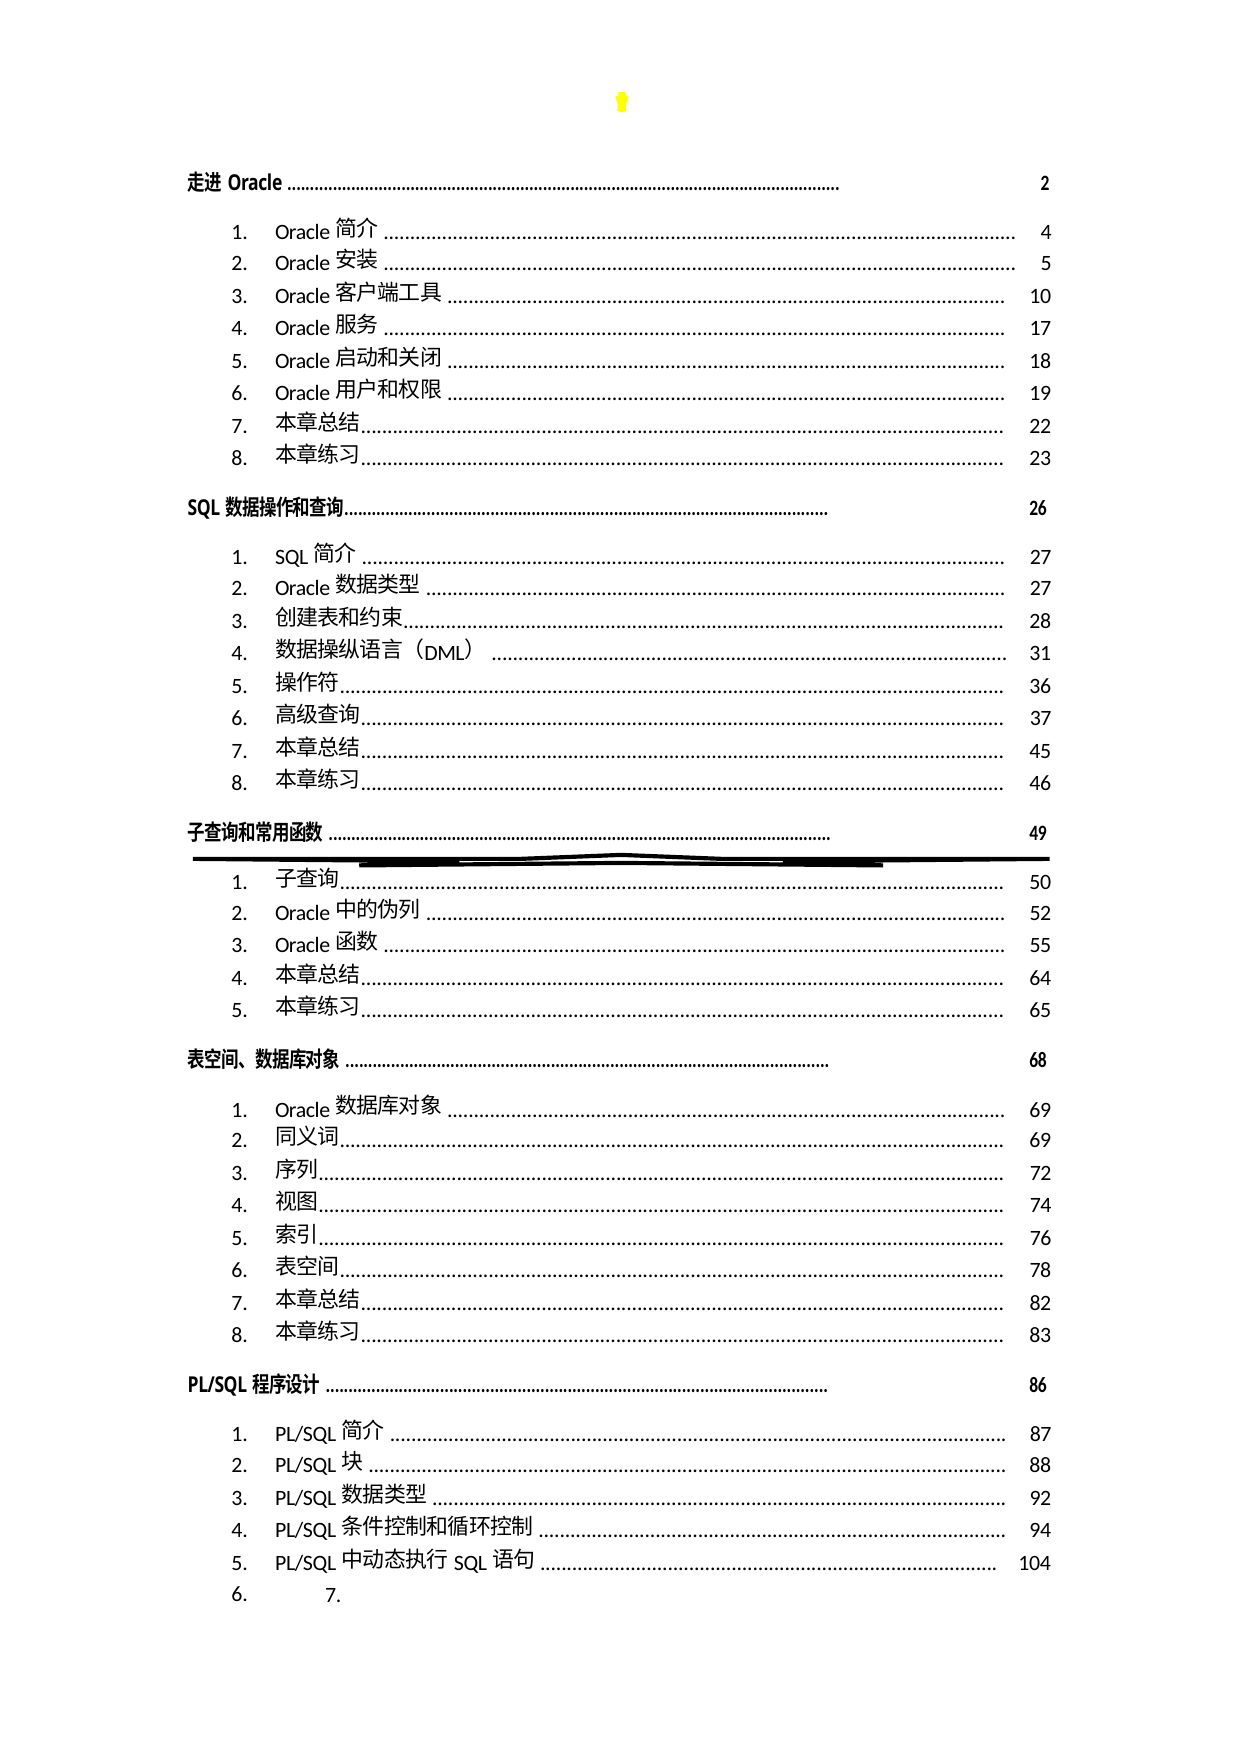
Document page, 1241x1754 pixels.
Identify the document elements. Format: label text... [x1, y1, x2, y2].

text 2. [231, 894, 275, 927]
text 2. [231, 1122, 275, 1154]
text 8. [231, 439, 275, 472]
text 4. [231, 959, 275, 992]
text 3. [231, 1154, 275, 1187]
text PL/SQL 数据类型 ............................................................................................................ 92 [275, 1479, 1096, 1512]
text 7. [231, 732, 275, 764]
text 7. [231, 1284, 275, 1317]
text 同义词............................................................................................................................. 69 [275, 1122, 1096, 1154]
text 4. [231, 309, 275, 342]
text Oracle 安装 ....................................................................................................................... 5 [275, 244, 1096, 277]
text 本章总结......................................................................................................................... 64 [275, 959, 1096, 992]
text 操作符............................................................................................................................. 36 [275, 667, 1096, 699]
text 本章总结......................................................................................................................... 82 [275, 1284, 1096, 1317]
text 5. [231, 1219, 275, 1252]
text 本章总结......................................................................................................................... 45 [275, 732, 1096, 764]
text 4. [231, 1187, 275, 1219]
text PL/SQL 简介 .................................................................................................................... 87 [275, 1422, 1096, 1447]
text PL/SQL 程序设计 .............................................................................................................. 86 [187, 1370, 1096, 1399]
text 2. [231, 244, 275, 277]
text 7. [325, 1577, 1096, 1609]
text Oracle 中的伪列 ............................................................................................................. 52 [275, 894, 1096, 927]
text 6. [231, 699, 275, 732]
text PL/SQL 条件控制和循环控制 ........................................................................................ 94 [275, 1512, 1096, 1544]
text Oracle 用户和权限 ......................................................................................................... 19 [275, 374, 1096, 407]
text 子查询和常用函数 .............................................................................................................. 49 [187, 817, 1096, 846]
text 3. [231, 277, 275, 309]
text 6. [231, 1252, 275, 1284]
text 6. [231, 1577, 275, 1607]
text PL/SQL 块 ........................................................................................................................ 88 [275, 1447, 1096, 1479]
text 本章总结......................................................................................................................... 22 [275, 407, 1096, 439]
text SQL 数据操作和查询.......................................................................................................... 26 [187, 493, 1096, 521]
text Oracle 数据库对象 ......................................................................................................... 69 [275, 1097, 1096, 1122]
text Oracle 客户端工具 ......................................................................................................... 10 [275, 277, 1096, 309]
text 2. [231, 569, 275, 602]
text 索引................................................................................................................................. 76 [275, 1219, 1096, 1252]
text SQL 简介 ......................................................................................................................... 27 [275, 545, 1096, 569]
text 4. [231, 634, 275, 667]
text Oracle 服务 ..................................................................................................................... 17 [275, 309, 1096, 342]
text 本章练习......................................................................................................................... 46 [275, 764, 1096, 797]
text 1. [231, 1422, 275, 1447]
text Oracle 数据类型 ............................................................................................................. 27 [275, 569, 1096, 602]
text 7. [231, 407, 275, 439]
text PL/SQL 中动态执行 SQL 语句 ...................................................................................... 104 [275, 1544, 1096, 1577]
text 表空间、数据库对象 .......................................................................................................... 68 [187, 1045, 1096, 1074]
text Oracle 启动和关闭 ......................................................................................................... 18 [275, 342, 1096, 374]
text 本章练习......................................................................................................................... 83 [275, 1317, 1096, 1349]
text 8. [231, 764, 275, 797]
text 6. [231, 374, 275, 407]
text 2. [231, 1447, 275, 1479]
text 1. [231, 1097, 275, 1122]
text 视图................................................................................................................................. 74 [275, 1187, 1096, 1219]
text 走进 Oracle ......................................................................................................................... 2 [187, 168, 1096, 196]
text 4. [231, 1512, 275, 1544]
text 5. [231, 1544, 275, 1577]
text 子查询............................................................................................................................. 50 [275, 870, 1096, 894]
text 本章练习......................................................................................................................... 65 [275, 992, 1096, 1024]
text 3. [231, 1479, 275, 1512]
text 3. [231, 927, 275, 959]
text 8. [231, 1317, 275, 1349]
text 表空间............................................................................................................................. 78 [275, 1252, 1096, 1284]
text 5. [231, 667, 275, 699]
text 3. [231, 602, 275, 634]
text 1. [231, 220, 275, 244]
text Oracle 函数 ..................................................................................................................... 55 [275, 927, 1096, 959]
text 5. [231, 992, 275, 1024]
text 创建表和约束................................................................................................................. 28 [275, 602, 1096, 634]
text Oracle 简介 ....................................................................................................................... 4 [275, 220, 1096, 244]
text 高级查询......................................................................................................................... 37 [275, 699, 1096, 732]
text 1. [231, 870, 275, 894]
text 本章练习......................................................................................................................... 23 [275, 439, 1096, 472]
text 数据操纵语言（DML） ................................................................................................. 31 [275, 634, 1096, 667]
text 1. [231, 545, 275, 569]
text 序列................................................................................................................................. 72 [275, 1154, 1096, 1187]
text 5. [231, 342, 275, 374]
